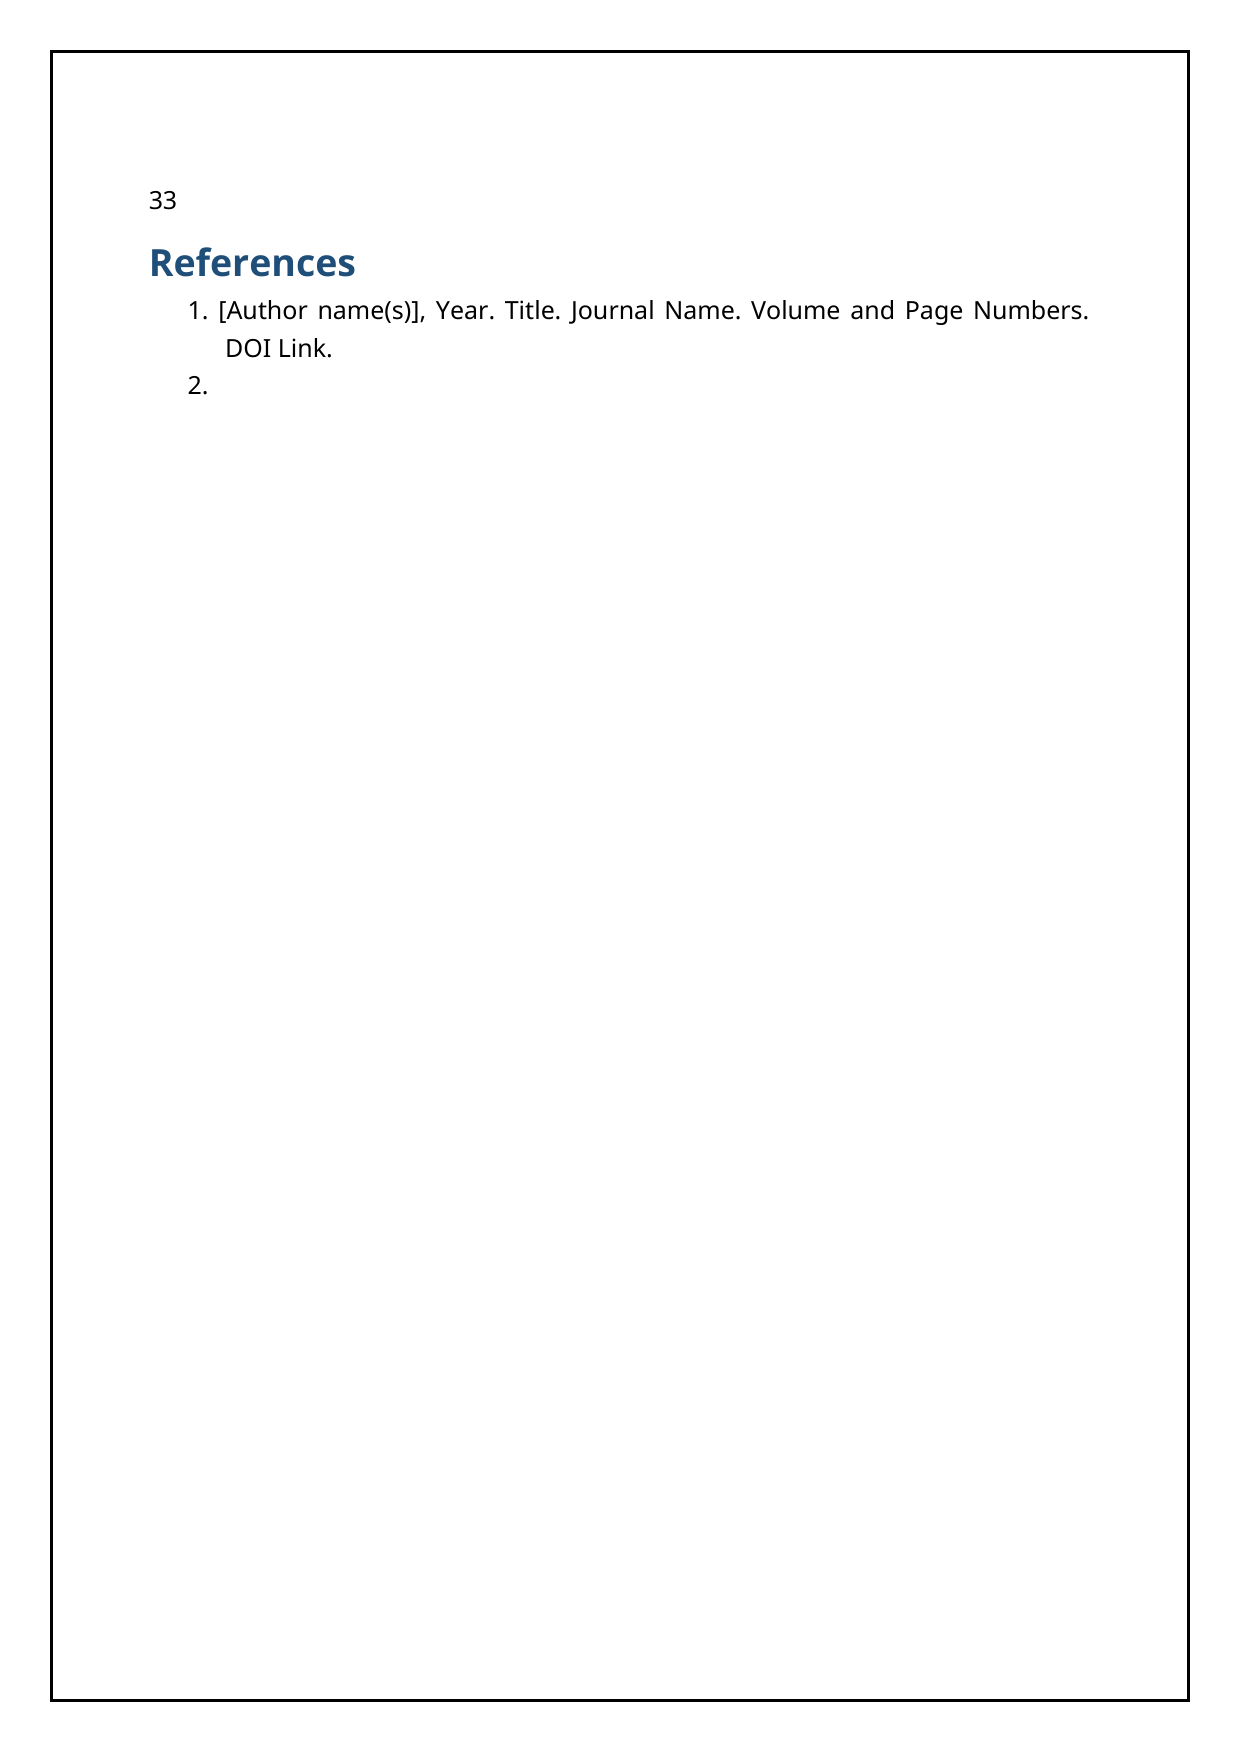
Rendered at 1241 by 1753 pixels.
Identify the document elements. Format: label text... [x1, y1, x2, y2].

text 1. [Author name(s)], Year. Title. Journal Name. Volume and Page Numbers. DOI Link. [187, 292, 1090, 364]
subtitle References [148, 236, 1083, 287]
text 2. [187, 368, 1090, 402]
text 33 [148, 183, 1090, 217]
